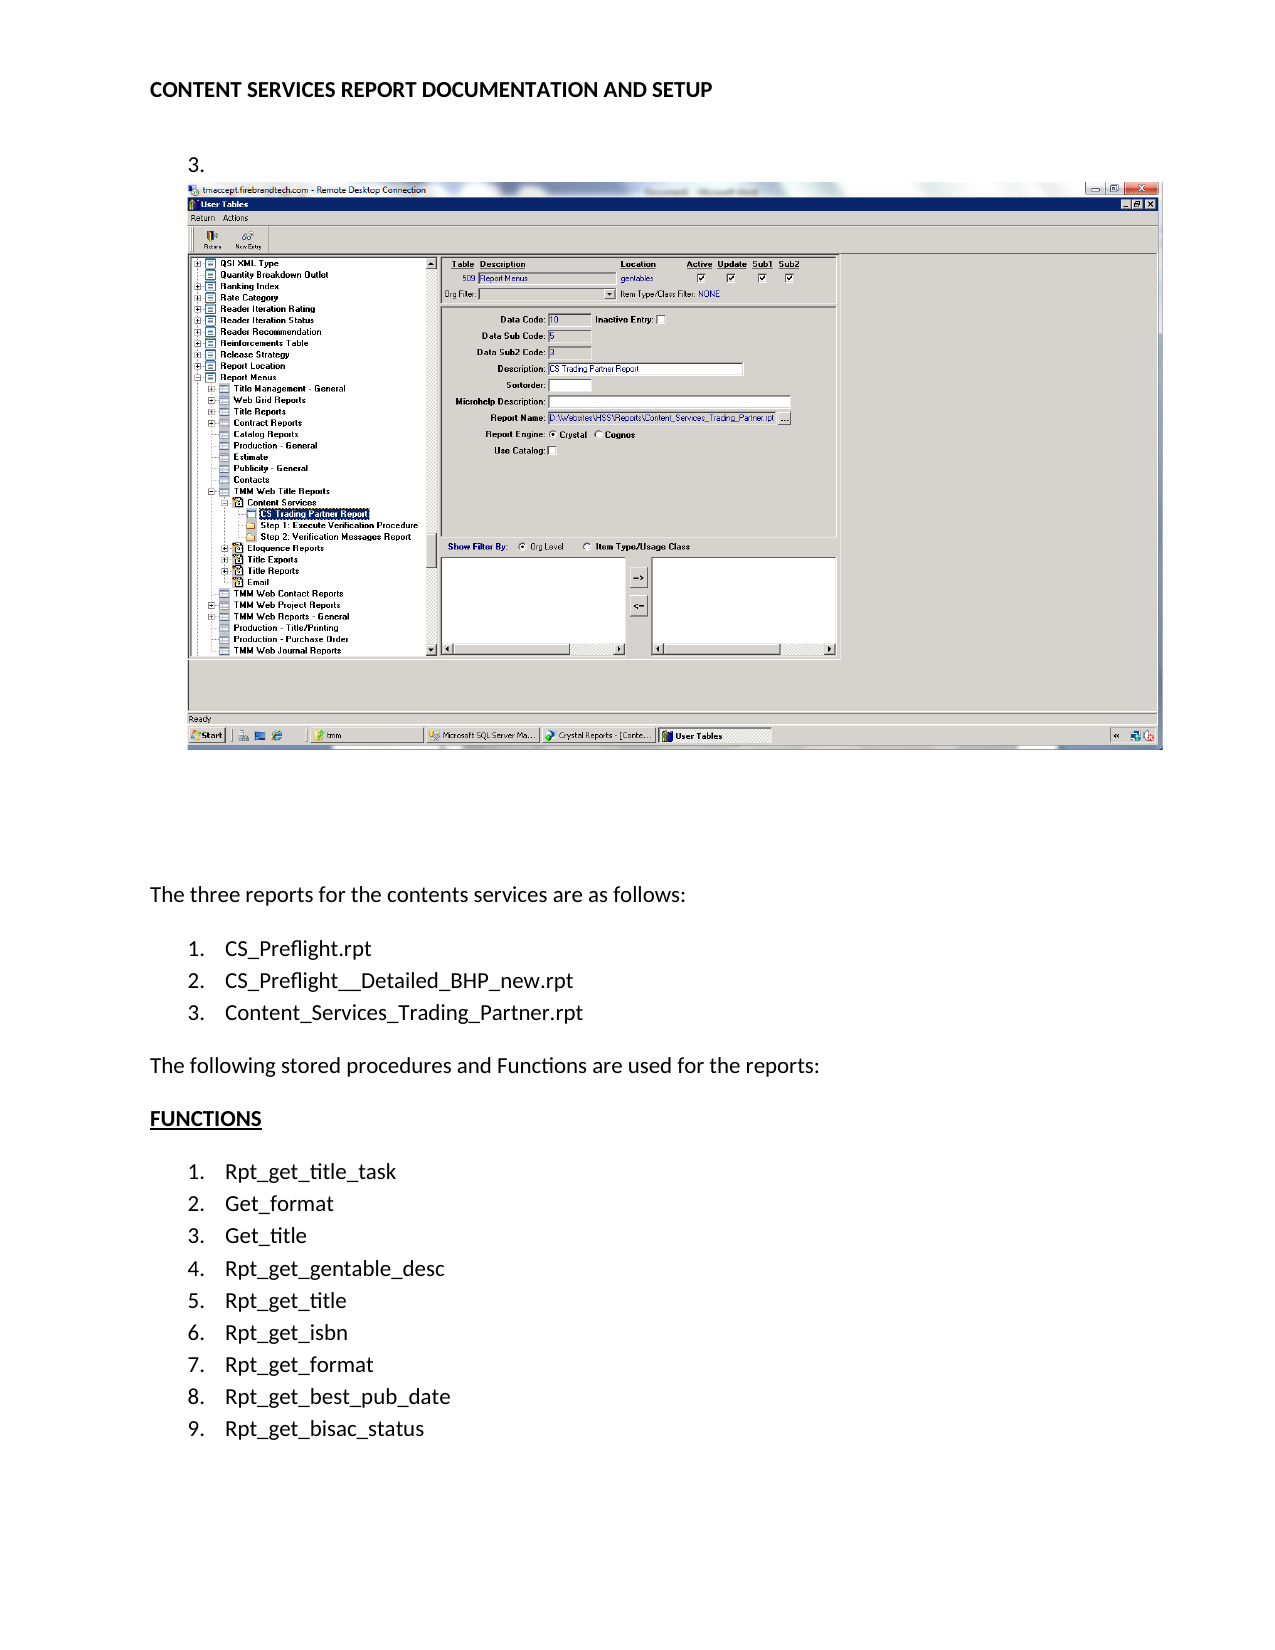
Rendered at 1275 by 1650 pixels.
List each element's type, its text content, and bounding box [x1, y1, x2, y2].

list Rpt_get_title [187, 1286, 1125, 1314]
text The three reports for the contents services are as follows: [150, 881, 1125, 909]
picture [187, 182, 1163, 750]
text The following stored procedures and Functions are used for the reports: [150, 1051, 1125, 1079]
list CS_Preflight__Detailed_BHP_new.rpt [187, 966, 1125, 994]
list Rpt_get_title_task [187, 1157, 1125, 1185]
list Content_Services_Trading_Partner.rpt [187, 998, 1125, 1026]
text 3. [187, 150, 1125, 182]
list Rpt_get_bisac_status [187, 1414, 1125, 1443]
list Get_format [187, 1189, 1125, 1217]
list Rpt_get_gentable_desc [187, 1254, 1125, 1282]
list Rpt_get_best_pub_date [187, 1382, 1125, 1410]
list Rpt_get_isbn [187, 1318, 1125, 1346]
list CS_Preflight.rpt [187, 934, 1125, 962]
list Get_title [187, 1221, 1125, 1249]
list Rpt_get_format [187, 1350, 1125, 1378]
text FUNCTIONS [150, 1104, 1125, 1132]
